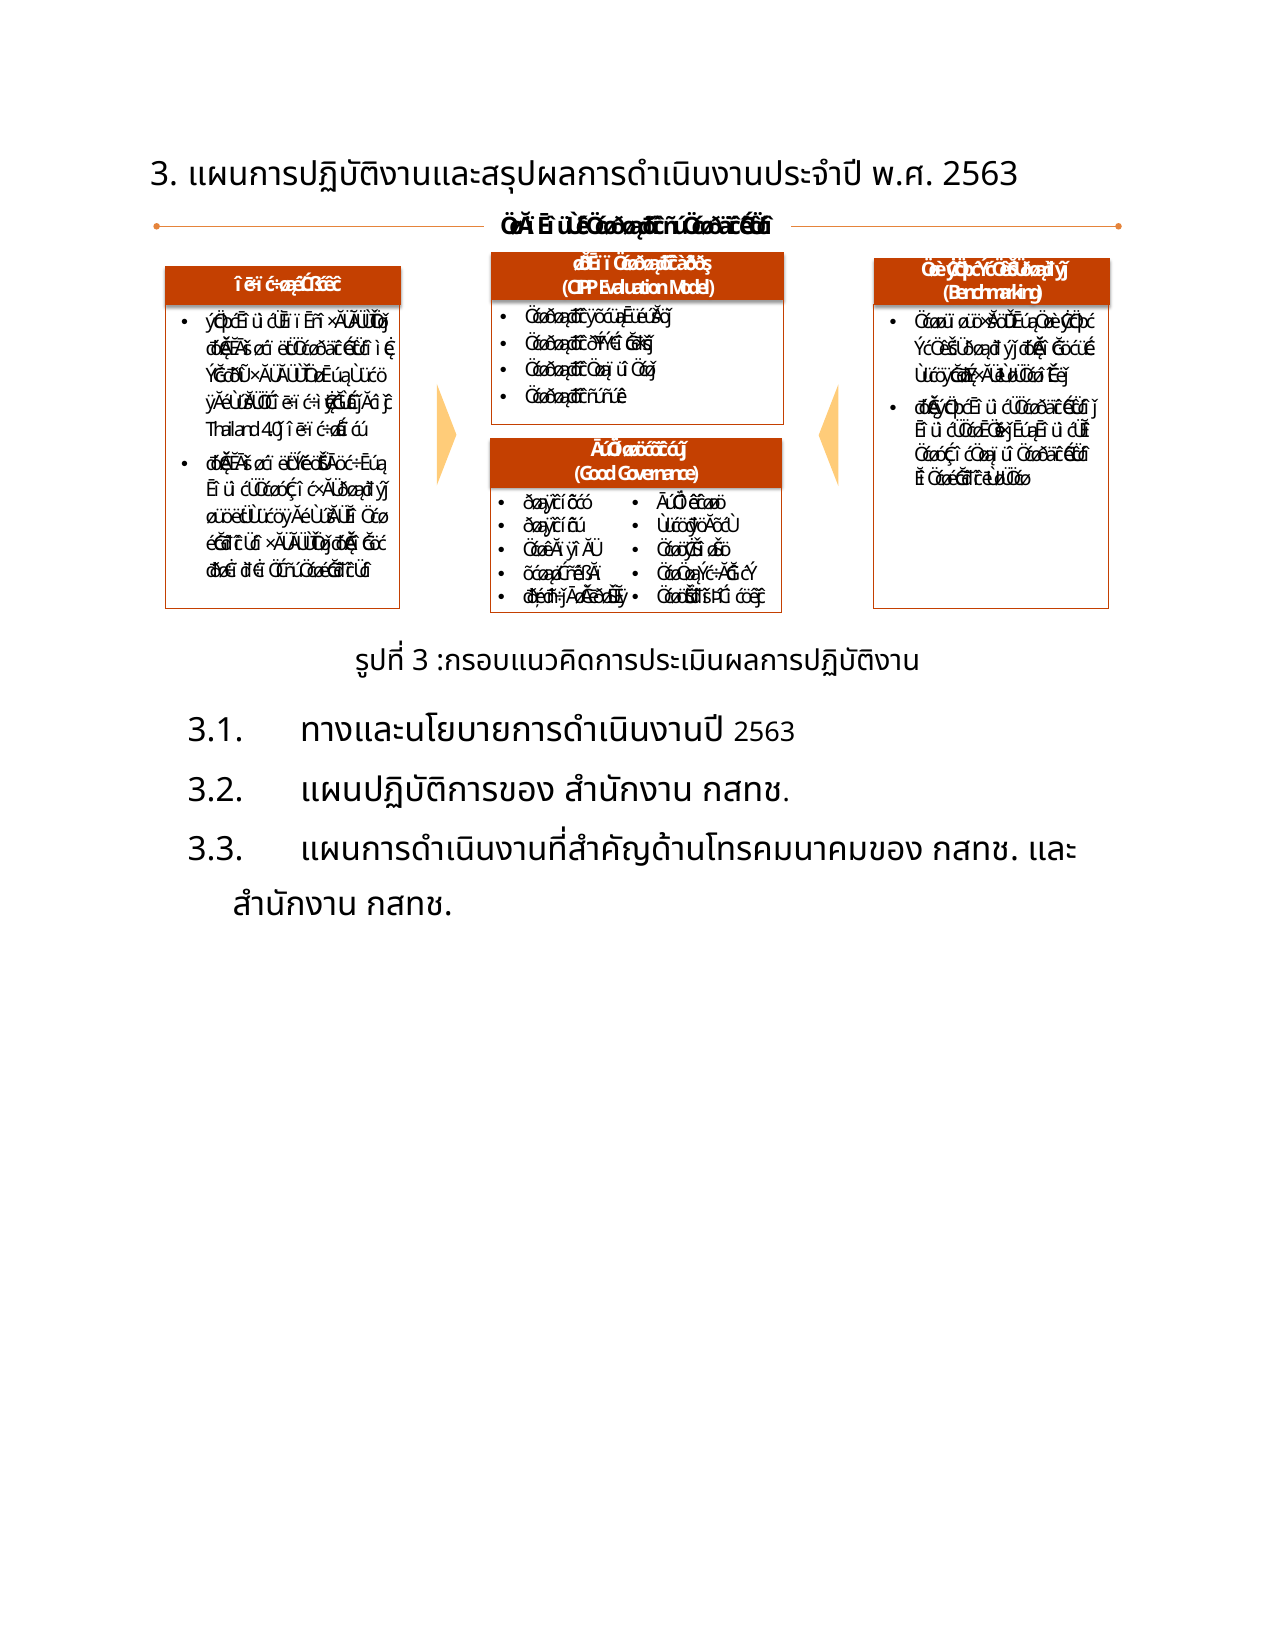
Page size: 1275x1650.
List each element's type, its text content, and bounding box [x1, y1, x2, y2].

subtitle แผนปฏิบัติการของ สำนักงาน กสทช. [187, 765, 1125, 817]
subtitle ทางและนโยบายการดำเนินงานปี 2563 [187, 704, 1125, 756]
subtitle แผนการดำเนินงานที่สำคัญด้านโทรคมนาคมของ กสทช. และสำนักงาน กสทช. [187, 825, 1125, 930]
subtitle แผนการปฏิบัติงานและสรุปผลการดำเนินงานประจำปี พ.ศ. 2563 [150, 150, 1125, 201]
text รูปที่ 3 :กรอบแนวคิดการประเมินผลการปฏิบัติงาน [150, 639, 1125, 684]
